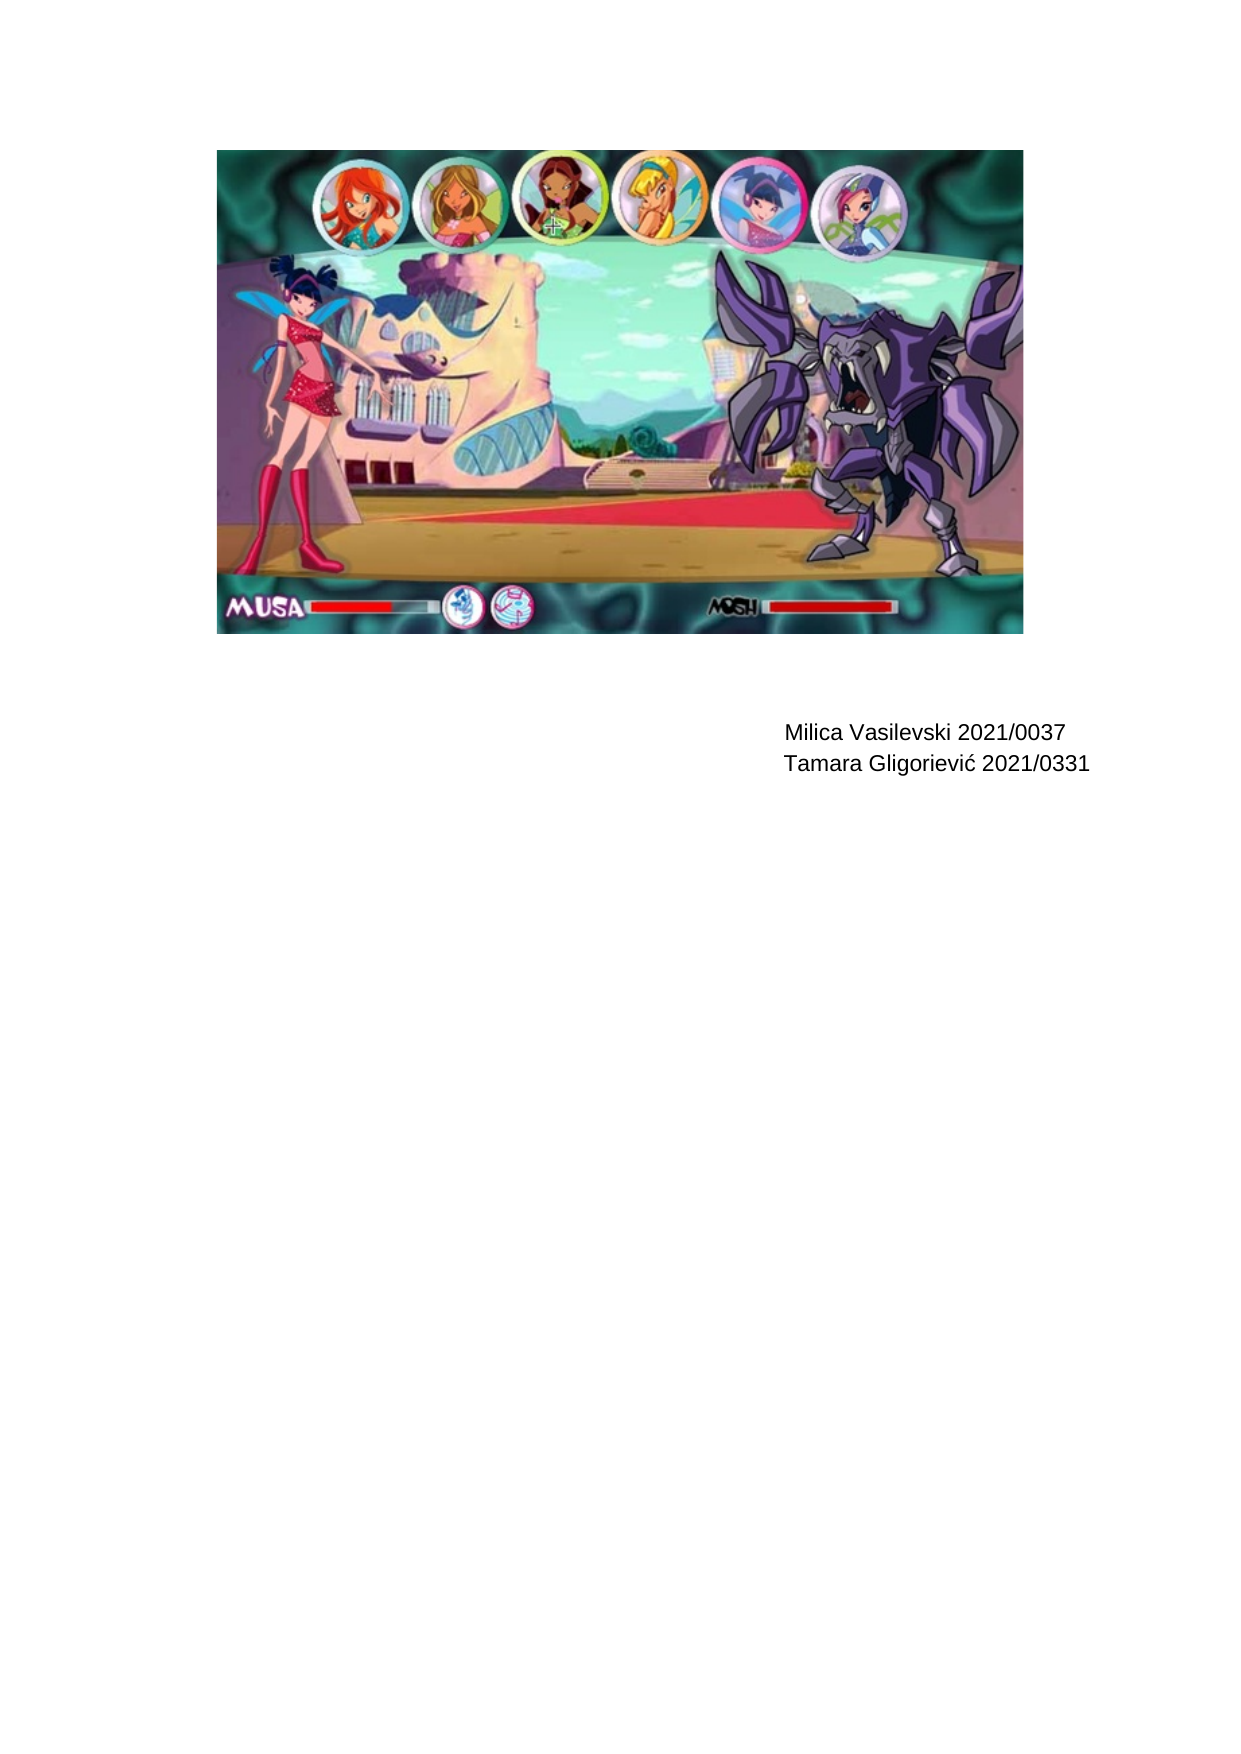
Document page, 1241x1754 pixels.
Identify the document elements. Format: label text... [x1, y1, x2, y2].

picture [216, 150, 1024, 634]
text Tamara Gligoriević 2021/0331 [150, 749, 1090, 776]
text Milica Vasilevski 2021/0037 [150, 719, 1090, 746]
